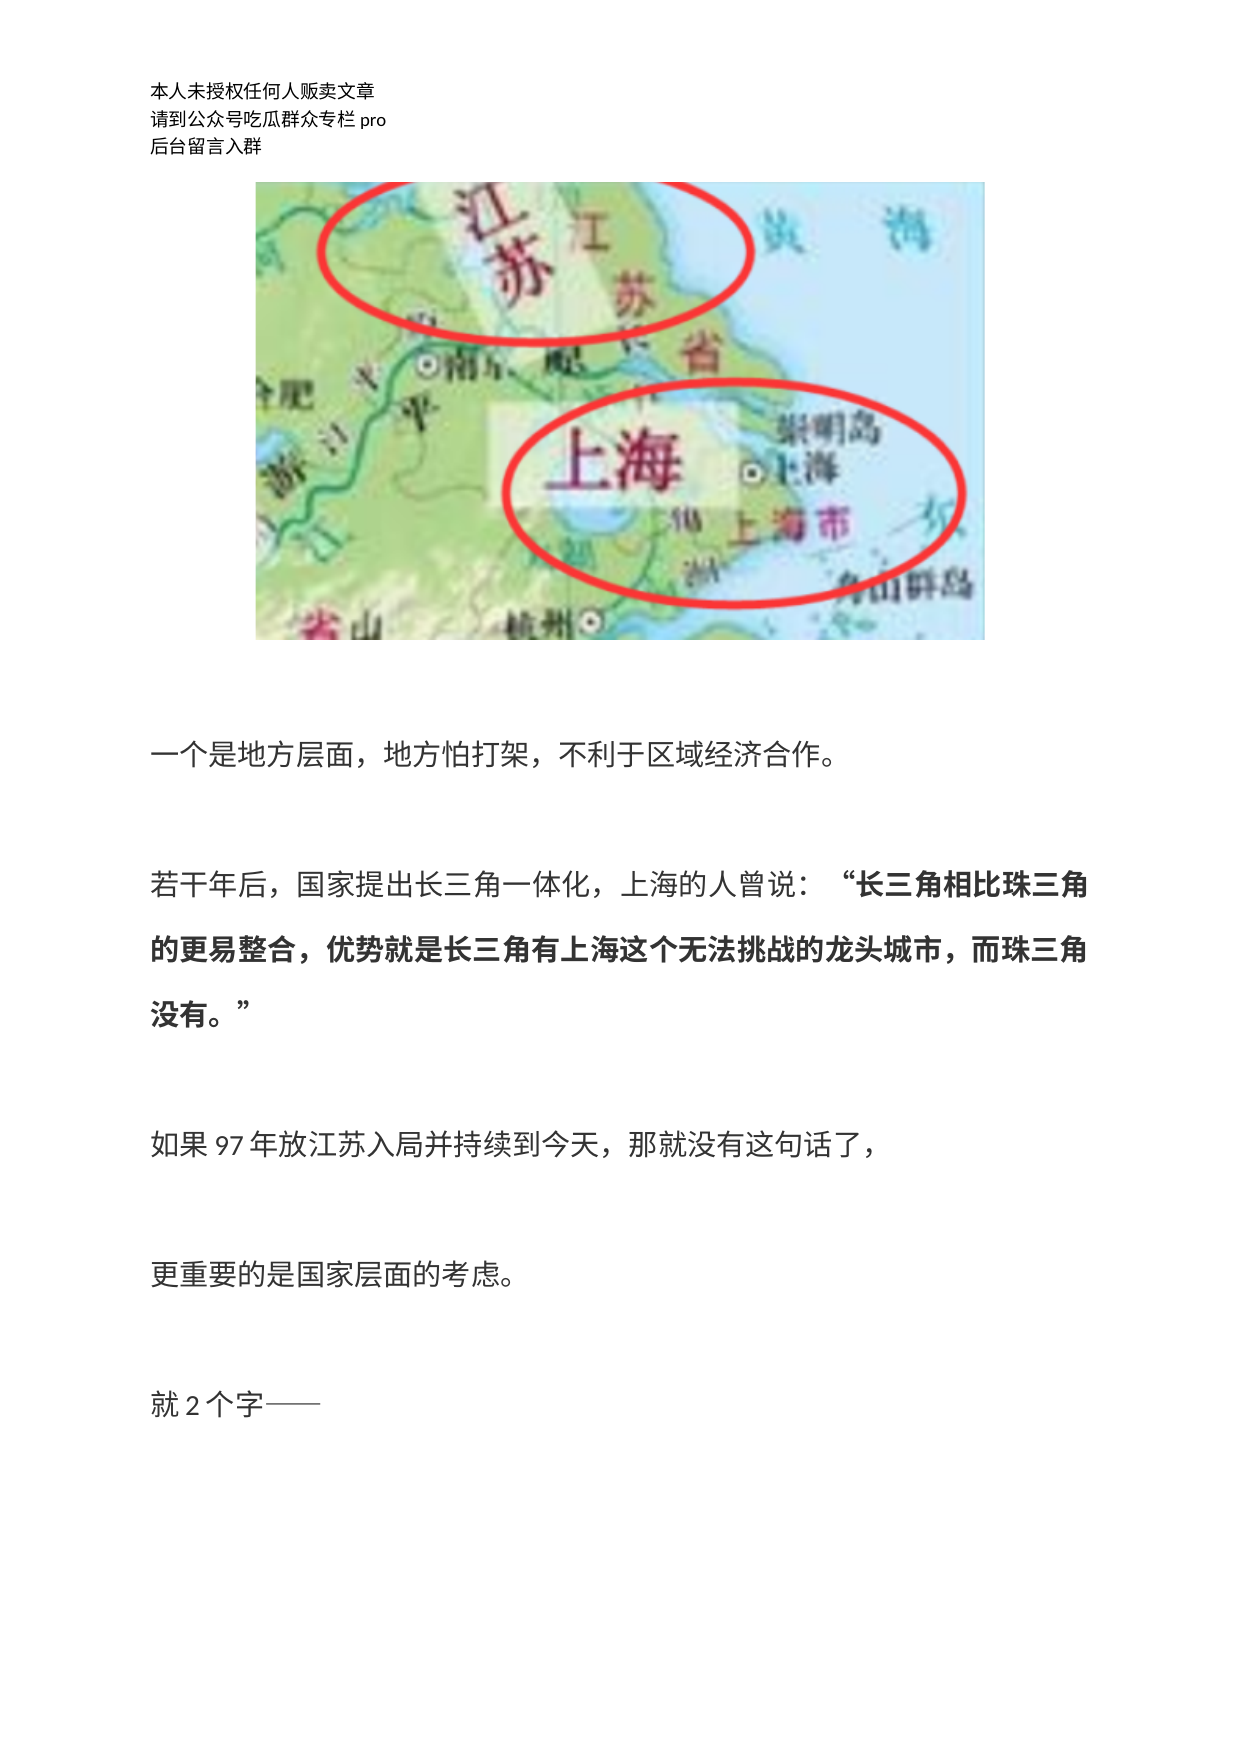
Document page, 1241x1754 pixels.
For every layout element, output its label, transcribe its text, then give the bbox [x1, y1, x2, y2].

text 如果97年放江苏入局并持续到今天，那就没有这句话了， [150, 1110, 1090, 1175]
text 若干年后，国家提出长三角一体化，上海的人曾说：“长三角相比珠三角的更易整合，优势就是长三角有上海这个无法挑战的龙头城市，而珠三角没有。” [150, 850, 1090, 1045]
picture [255, 182, 985, 640]
text 一个是地方层面，地方怕打架，不利于区域经济合作。 [150, 720, 1090, 785]
text 就2个字—— [150, 1370, 1090, 1435]
text 更重要的是国家层面的考虑。 [150, 1240, 1090, 1305]
